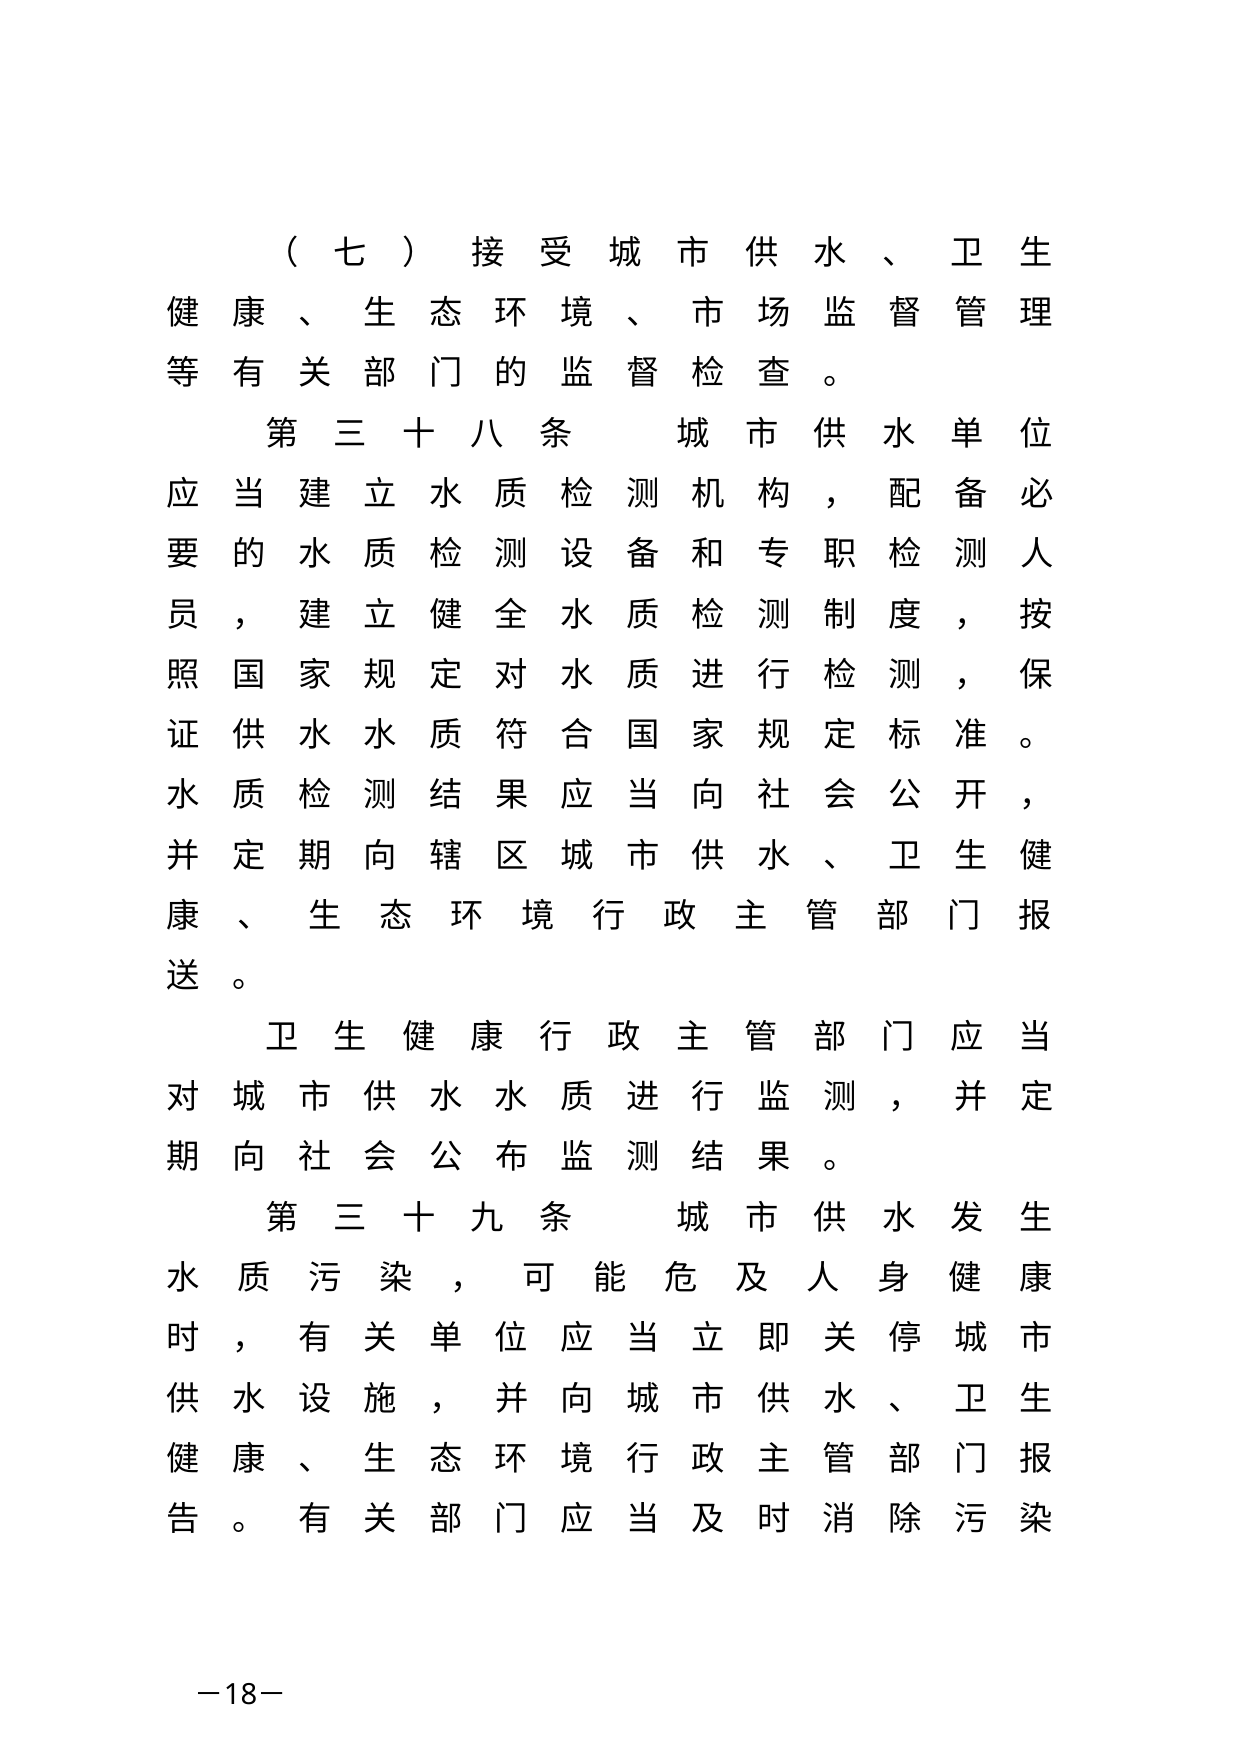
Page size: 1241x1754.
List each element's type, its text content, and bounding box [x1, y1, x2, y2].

text 卫生健康行政主管部门应当对城市供水水质进行监测，并定期向社会公布监测结果。 [167, 1003, 1085, 1184]
text 第三十八条 城市供水单位应当建立水质检测机构，配备必要的水质检测设备和专职检测人员，建立健全水质检测制度，按照国家规定对水质进行检测，保证供水水质符合国家规定标准。水质检测结果应当向社会公开，并定期向辖区城市供水、卫生健康、生态环境行政主管部门报送。 [167, 400, 1085, 1003]
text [167, 1184, 1085, 1546]
text （七）接受城市供水、卫生健康、生态环境、市场监督管理等有关部门的监督检查。 [167, 219, 1085, 400]
